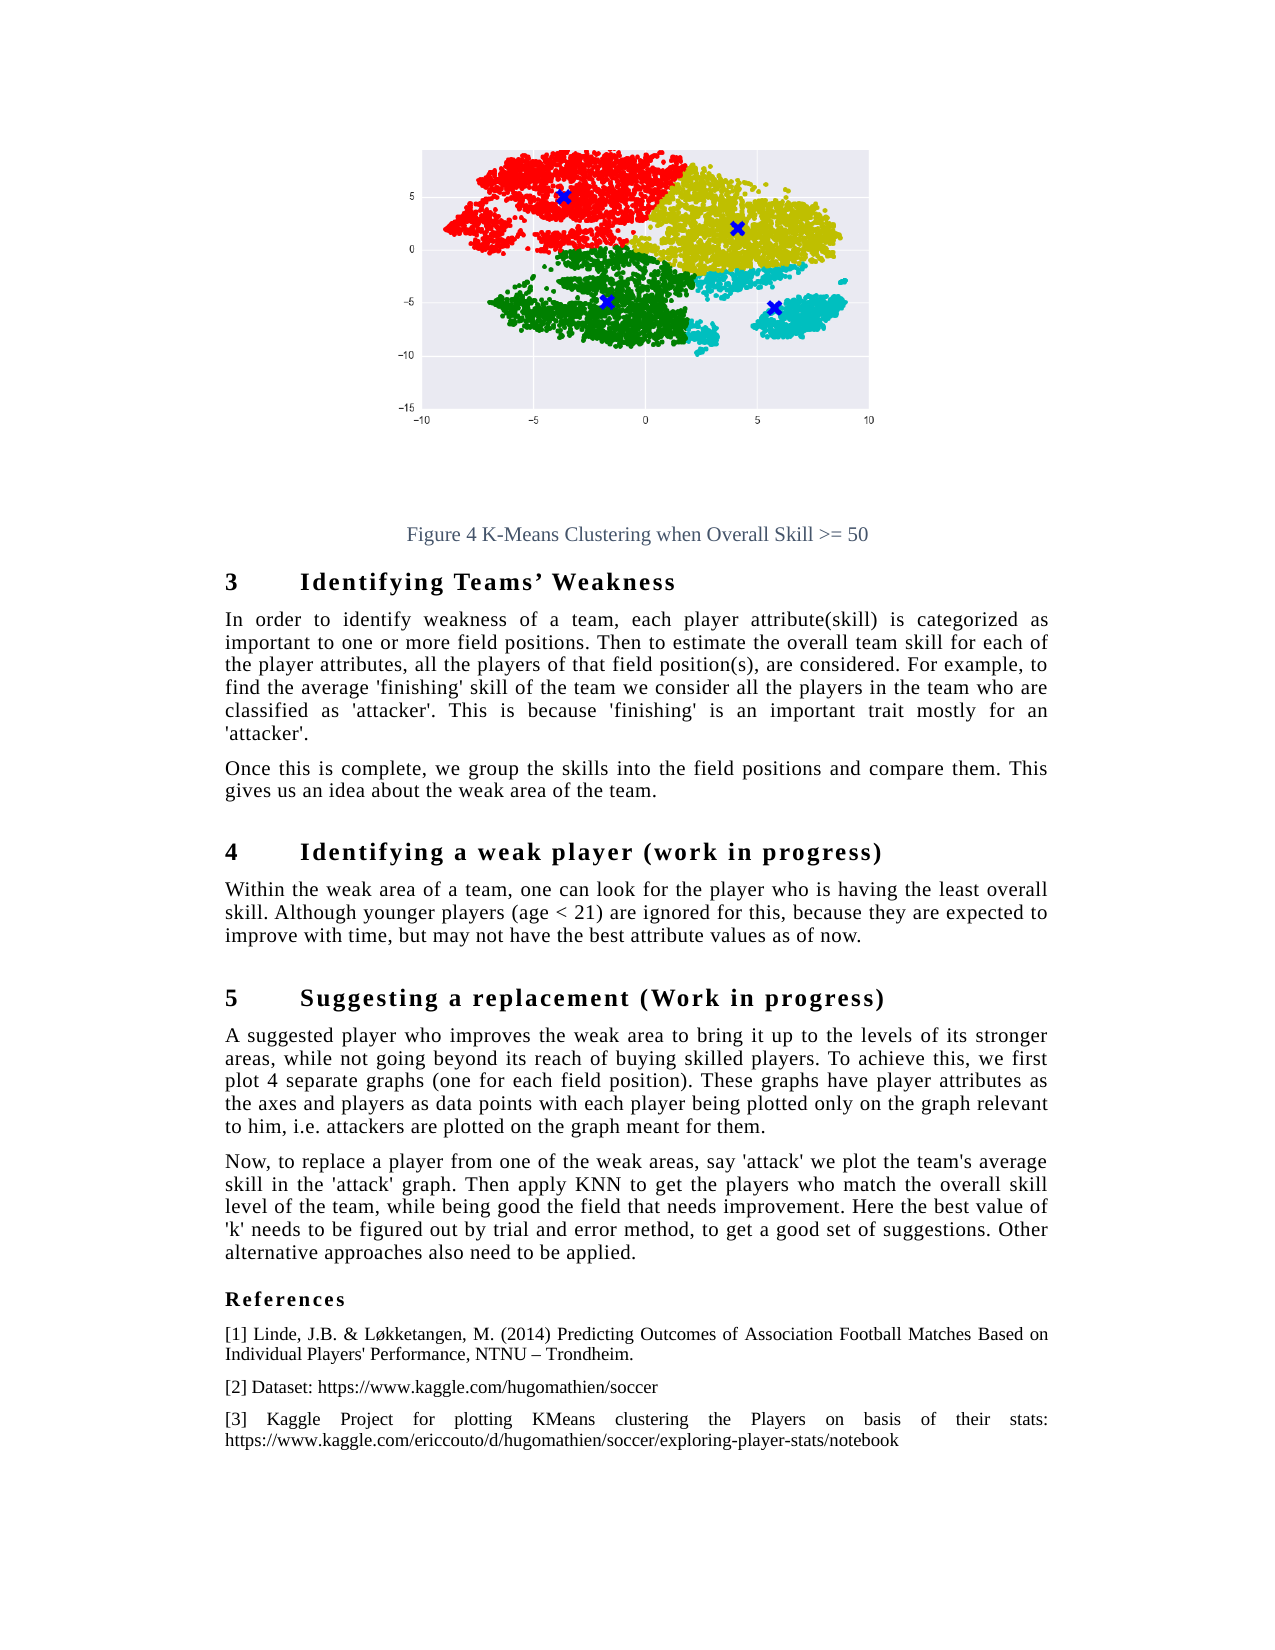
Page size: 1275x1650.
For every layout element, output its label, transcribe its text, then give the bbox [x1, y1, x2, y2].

picture [349, 150, 926, 448]
text Figure 4 K-Means Clustering when Overall Skill >= 50 [225, 522, 1050, 546]
text [3] Kaggle Project for plotting KMeans clustering the Players on basis of their stats: https://www.kaggle.com/ericcouto/d/hugomathien/soccer/exploring-player-stats/notebook [225, 1410, 1050, 1450]
text 3 Identifying Teams’ Weakness [225, 567, 1050, 596]
text A suggested player who improves the weak area to bring it up to the levels of its stronger areas, while not going beyond its reach of buying skilled players. To achieve this, we first plot 4 separate graphs (one for each field position). These graphs have player attributes as the axes and players as data points with each player being plotted only on the graph relevant to him, i.e. attackers are plotted on the graph meant for them. [225, 1024, 1050, 1138]
text 5 Suggesting a replacement (Work in progress) [225, 983, 1050, 1012]
text [1] Linde, J.B. & Løkketangen, M. (2014) Predicting Outcomes of Association Football Matches Based on Individual Players' Performance, NTNU – Trondheim. [225, 1324, 1050, 1364]
text In order to identify weakness of a team, each player attribute(skill) is categorized as important to one or more field positions. Then to estimate the overall team skill for each of the player attributes, all the players of that field position(s), are considered. For example, to find the average 'finishing' skill of the team we consider all the players in the team who are classified as 'attacker'. This is because 'finishing' is an important trait mostly for an 'attacker'. [225, 608, 1050, 744]
text 4 Identifying a weak player (work in progress) [225, 837, 1050, 866]
text Now, to replace a player from one of the weak areas, say 'attack' we plot the team's average skill in the 'attack' graph. Then apply KNN to get the players who match the overall skill level of the team, while being good the field that needs improvement. Here the best value of 'k' needs to be figured out by trial and error method, to get a good set of suggestions. Other alternative approaches also need to be applied. [225, 1150, 1050, 1264]
text References [225, 1289, 1050, 1311]
text [2] Dataset: https://www.kaggle.com/hugomathien/soccer [225, 1377, 1050, 1397]
text Within the weak area of a team, one can look for the player who is having the least overall skill. Although younger players (age < 21) are ignored for this, because they are expected to improve with time, but may not have the best attribute values as of now. [225, 879, 1050, 947]
text Once this is complete, we group the skills into the field positions and compare them. This gives us an idea about the weak area of the team. [225, 757, 1050, 802]
